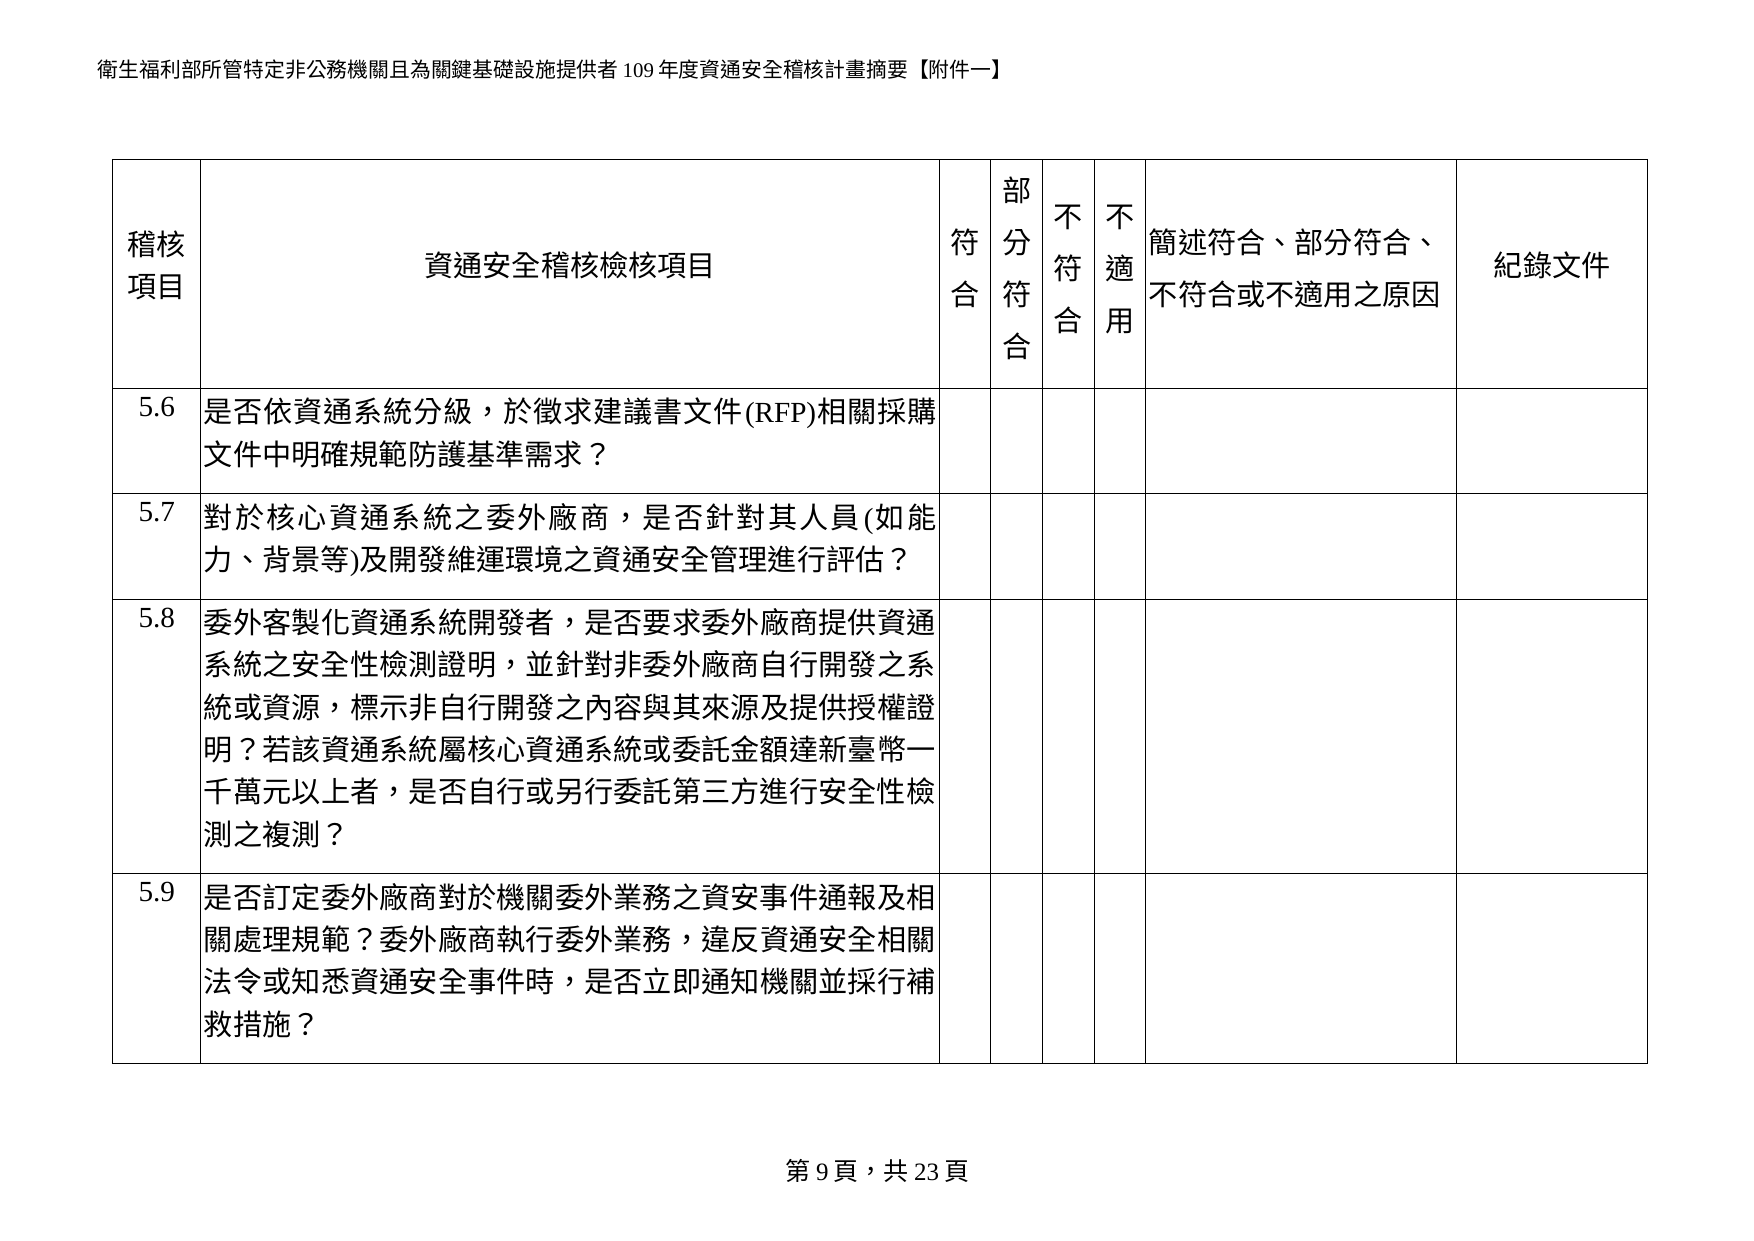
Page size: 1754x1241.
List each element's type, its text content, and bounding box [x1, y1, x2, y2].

table_cell [1095, 389, 1145, 493]
table_cell 5.8 [113, 600, 200, 873]
table_header 稽核項目 [113, 160, 200, 388]
table_cell 是否訂定委外廠商對於機關委外業務之資安事件通報及相關處理規範？委外廠商執行委外業務，違反資通安全相關法令或知悉資通安全事件時，是否立即通知機關並採行補救措施？ [201, 874, 939, 1063]
table_cell [1146, 494, 1456, 599]
table_cell [991, 600, 1042, 873]
table_cell 5.6 [113, 389, 200, 493]
table_cell [940, 389, 990, 493]
table_cell [940, 494, 990, 599]
table_cell [1095, 874, 1145, 1063]
table_header 不符合 [1043, 160, 1094, 388]
table_cell [1457, 389, 1647, 493]
table_cell 5.9 [113, 874, 200, 1063]
table_cell [1457, 600, 1647, 873]
table_cell [1043, 494, 1094, 599]
table_cell [1457, 494, 1647, 599]
table_header 簡述符合、部分符合、不符合或不適用之原因 [1146, 160, 1456, 388]
table_cell 委外客製化資通系統開發者，是否要求委外廠商提供資通系統之安全性檢測證明，並針對非委外廠商自行開發之系統或資源，標示非自行開發之內容與其來源及提供授權證明？若該資通系統屬核心資通系統或委託金額達新臺幣一千萬元以上者，是否自行或另行委託第三方進行安全性檢測之複測？ [201, 600, 939, 873]
table_header 部分符合 [991, 160, 1042, 388]
table_cell [940, 600, 990, 873]
table_header 不適用 [1095, 160, 1145, 388]
table_cell [991, 494, 1042, 599]
table_cell [991, 389, 1042, 493]
table_cell [1043, 389, 1094, 493]
table_cell 5.7 [113, 494, 200, 599]
table_cell 是否依資通系統分級，於徵求建議書文件(RFP)相關採購文件中明確規範防護基準需求？ [201, 389, 939, 493]
table_cell [1043, 874, 1094, 1063]
table_cell [1146, 874, 1456, 1063]
table_cell [991, 874, 1042, 1063]
table_cell [1457, 874, 1647, 1063]
table_cell [1095, 600, 1145, 873]
table_header 紀錄文件 [1457, 160, 1647, 388]
table_cell [940, 874, 990, 1063]
table_cell [1043, 600, 1094, 873]
table_cell [1146, 600, 1456, 873]
table_header 符合 [940, 160, 990, 388]
table_header 資通安全稽核檢核項目 [201, 160, 939, 388]
table_cell [1095, 494, 1145, 599]
table_cell 對於核心資通系統之委外廠商，是否針對其人員(如能力、背景等)及開發維運環境之資通安全管理進行評估？ [201, 494, 939, 599]
table_cell [1146, 389, 1456, 493]
